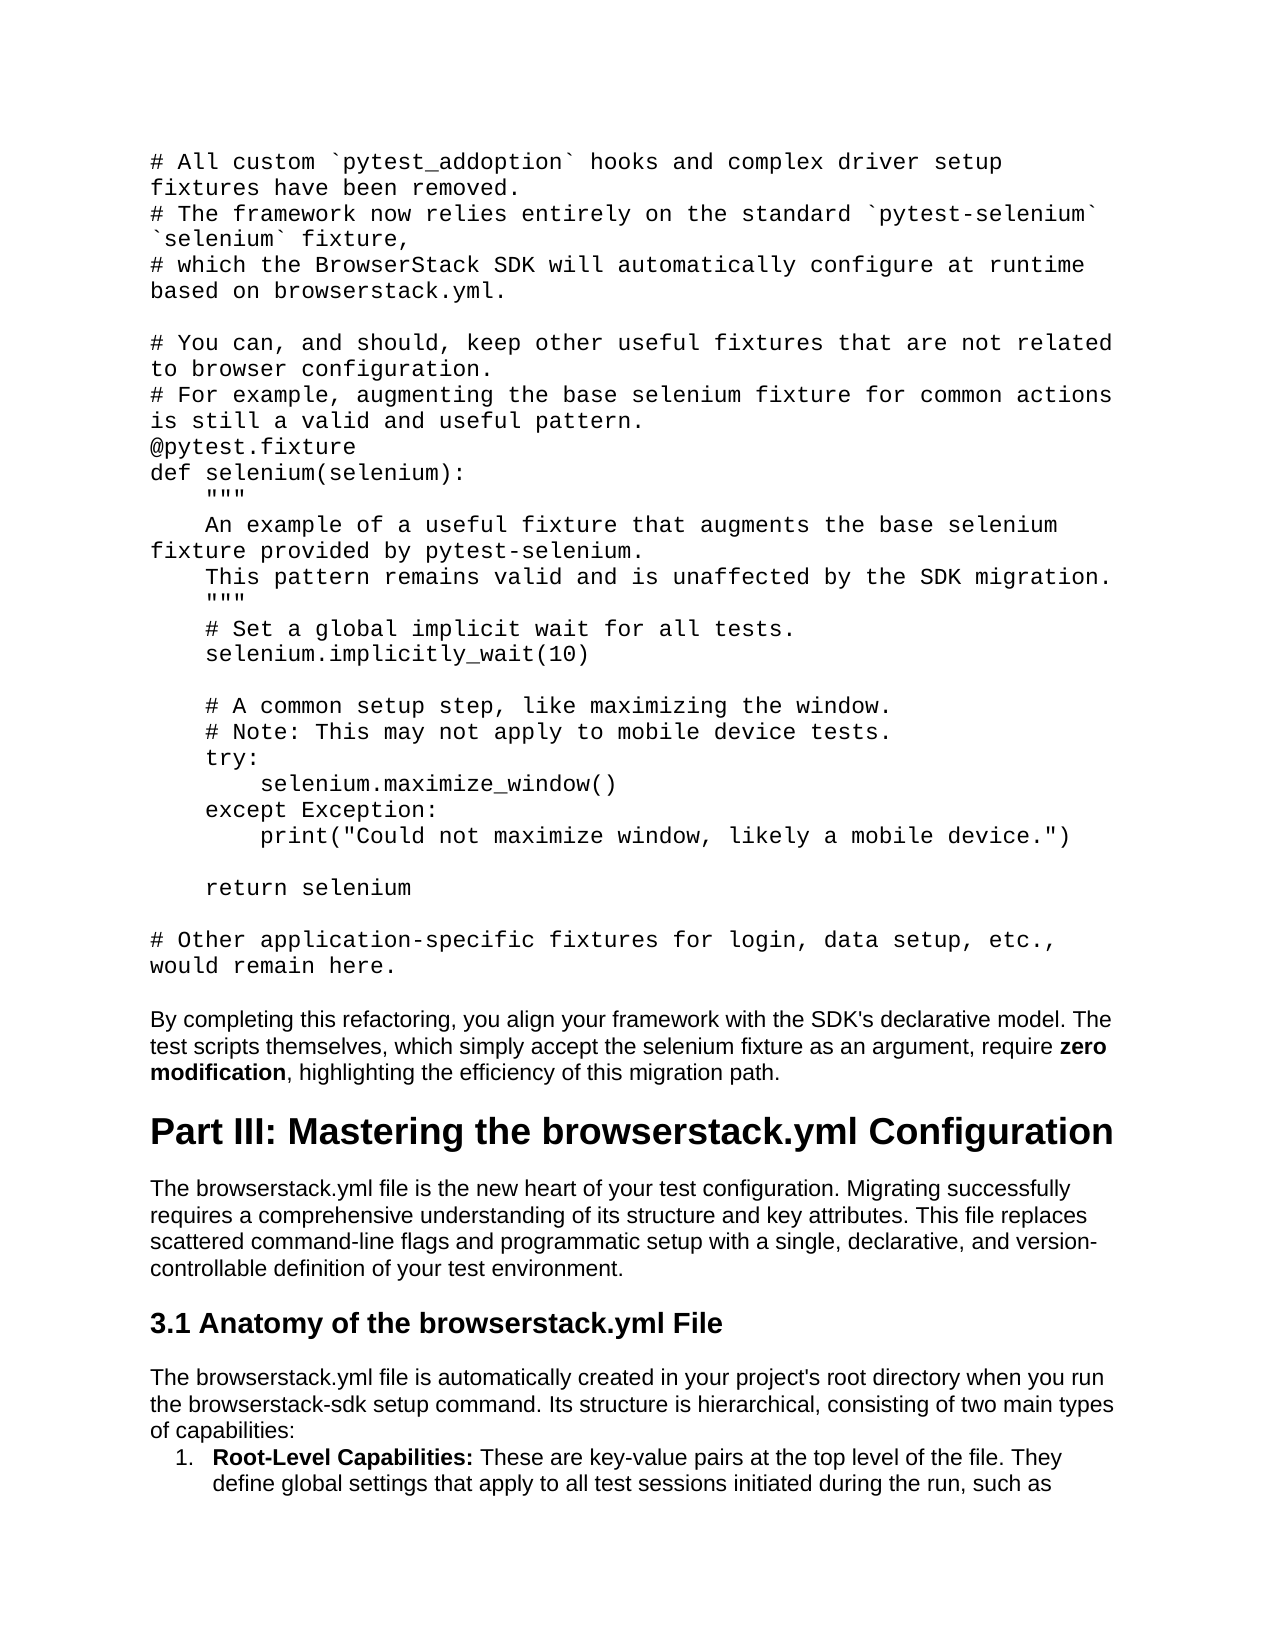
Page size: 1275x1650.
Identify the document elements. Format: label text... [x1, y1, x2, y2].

subtitle Part III: Mastering the browserstack.yml Configuration [150, 1109, 1125, 1152]
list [175, 1443, 1125, 1496]
text By completing this refactoring, you align your framework with the SDK's declarative model. The test scripts themselves, which simply accept the selenium fixture as an argument, require zero modification, highlighting the efficiency of this migration path. [150, 1006, 1125, 1085]
subtitle 3.1 Anatomy of the browserstack.yml File [150, 1306, 1125, 1339]
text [150, 150, 1125, 1006]
text The browserstack.yml file is the new heart of your test configuration. Migrating successfully requires a comprehensive understanding of its structure and key attributes. This file replaces scattered command-line flags and programmatic setup with a single, declarative, and version-controllable definition of your test environment. [150, 1175, 1125, 1281]
text The browserstack.yml file is automatically created in your project's root directory when you run the browserstack-sdk setup command. Its structure is hierarchical, consisting of two main types of capabilities: [150, 1364, 1125, 1443]
